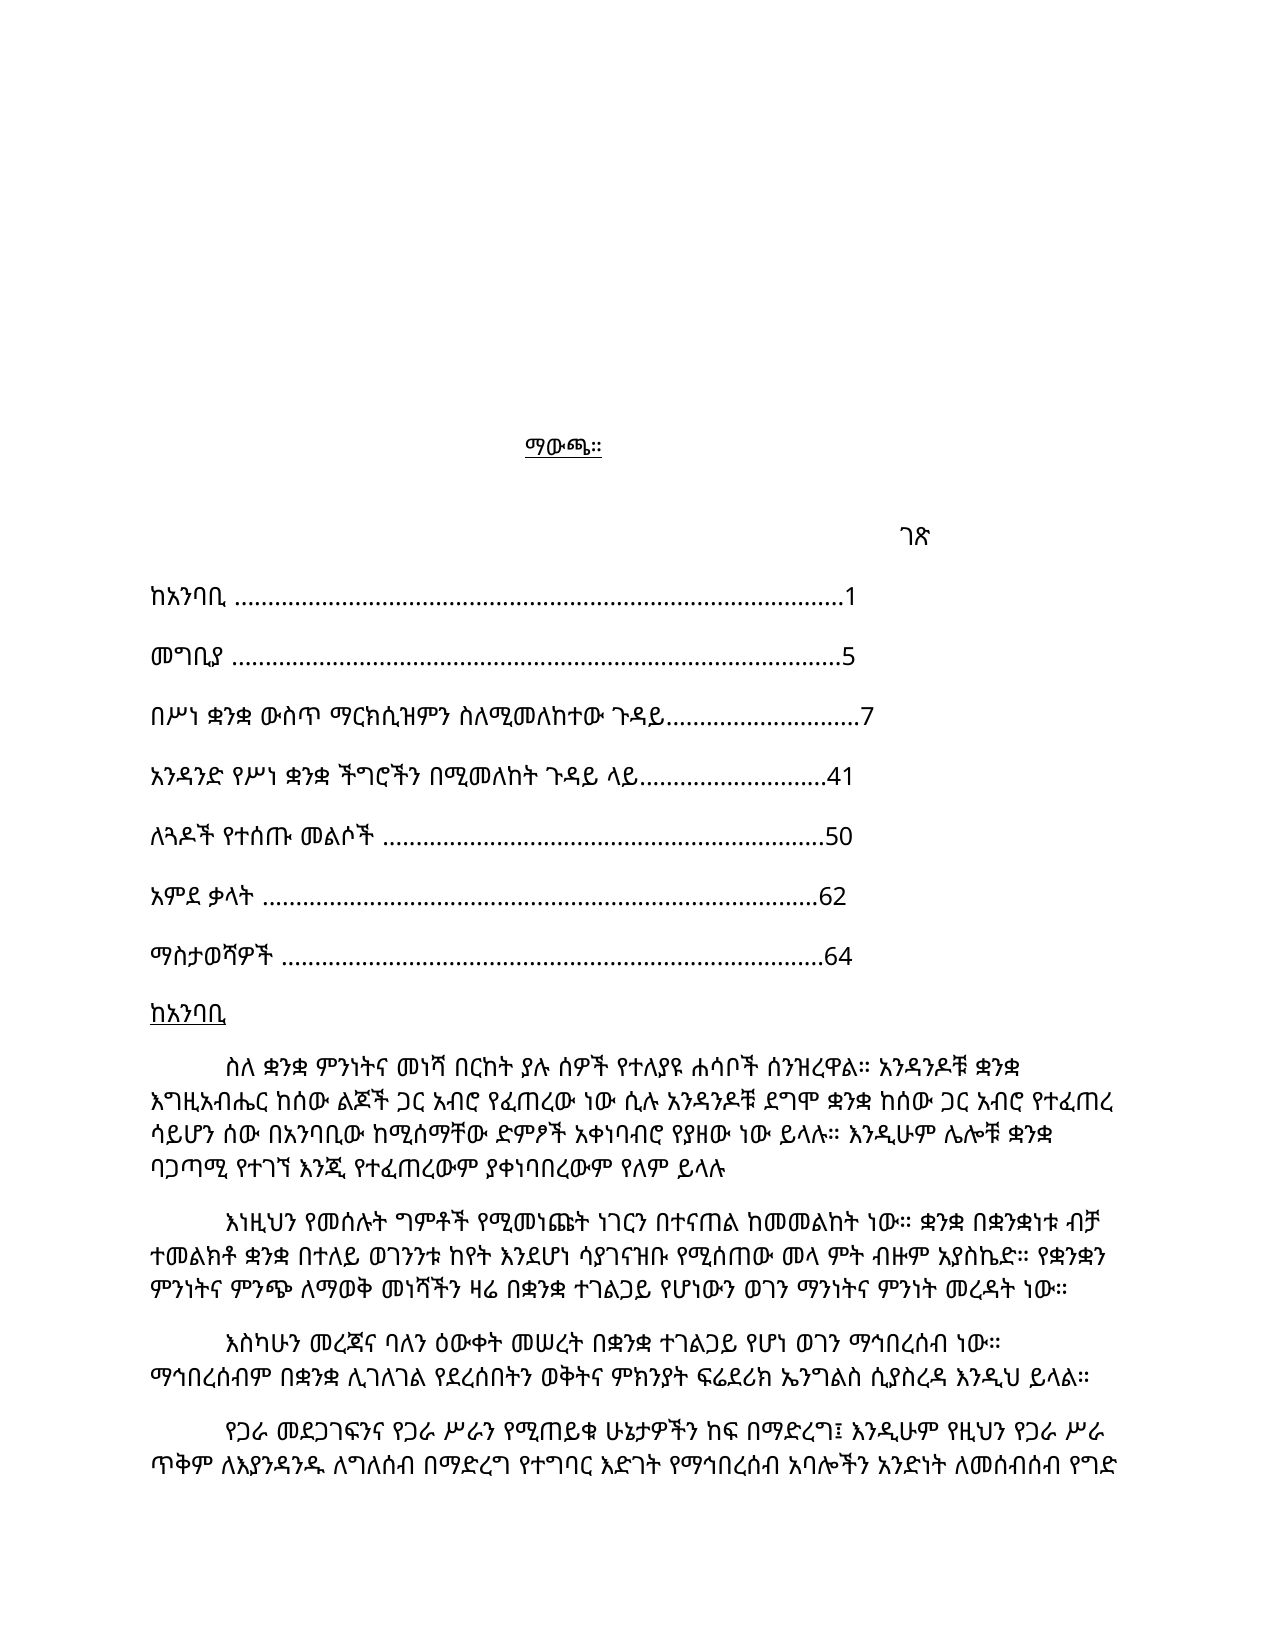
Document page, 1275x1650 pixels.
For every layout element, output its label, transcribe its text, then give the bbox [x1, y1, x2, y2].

text ከአንባቢ ...........................................................................................1 [150, 579, 1125, 613]
text አንዳንድ የሥነ ቋንቋ ችግሮችን በሚመለከት ጉዳይ ላይ............................41 [150, 759, 1125, 793]
text እስካሁን መረጃና ባለን ዕውቀት መሠረት በቋንቋ ተገልጋይ የሆነ ወገን ማኅበረሰብ ነው። ማኅበረሰብም በቋንቋ ሊገለገል የደረሰበትን ወቅትና ምክንያት ፍሬደሪክ ኤንግልስ ሲያስረዳ እንዲህ ይላል። [150, 1329, 1125, 1392]
text እነዚህን የመሰሉት ግምቶች የሚመነጩት ነገርን በተናጠል ከመመልከት ነው። ቋንቋ በቋንቋነቱ ብቻ ተመልክቶ ቋንቋ በተለይ ወገንንቱ ከየት እንደሆነ ሳያገናዝቡ የሚሰጠው መላ ምት ብዙም አያስኬድ። የቋንቋን ምንነትና ምንጭ ለማወቅ መነሻችን ዛሬ በቋንቋ ተገልጋይ የሆነውን ወገን ማንነትና ምንነት መረዳት ነው። [150, 1208, 1125, 1304]
text ለጓዶች የተሰጡ መልሶች ..................................................................50 [150, 819, 1125, 853]
text መግቢያ ...........................................................................................5 [150, 639, 1125, 673]
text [150, 1417, 1125, 1480]
text ማስታወሻዎች .................................................................................64 [150, 939, 1125, 973]
text በሥነ ቋንቋ ውስጥ ማርክሲዝምን ስለሚመለከተው ጉዳይ.............................7 [150, 699, 1125, 733]
text አምደ ቃላት ...................................................................................62 [150, 879, 1125, 913]
text ስለ ቋንቋ ምንነትና መነሻ በርከት ያሉ ሰዎች የተለያዩ ሐሳቦች ሰንዝረዋል። አንዳንዶቹ ቋንቋ እግዚአብሔር ከሰው ልጆች ጋር አብሮ የፈጠረው ነው ሲሉ አንዳንዶቹ ደግሞ ቋንቋ ከሰው ጋር አብሮ የተፈጠረ ሳይሆን ሰው በአንባቢው ከሚሰማቸው ድምፆች አቀነባብሮ የያዘው ነው ይላሉ። እንዲሁም ሌሎቹ ቋንቋ ባጋጣሚ የተገኘ እንጂ የተፈጠረውም ያቀነባበረውም የለም ይላሉ [150, 1053, 1125, 1183]
text ከአንባቢ [150, 999, 1125, 1028]
text ማውጫ። [150, 434, 1125, 461]
text ገጽ [150, 486, 1125, 553]
